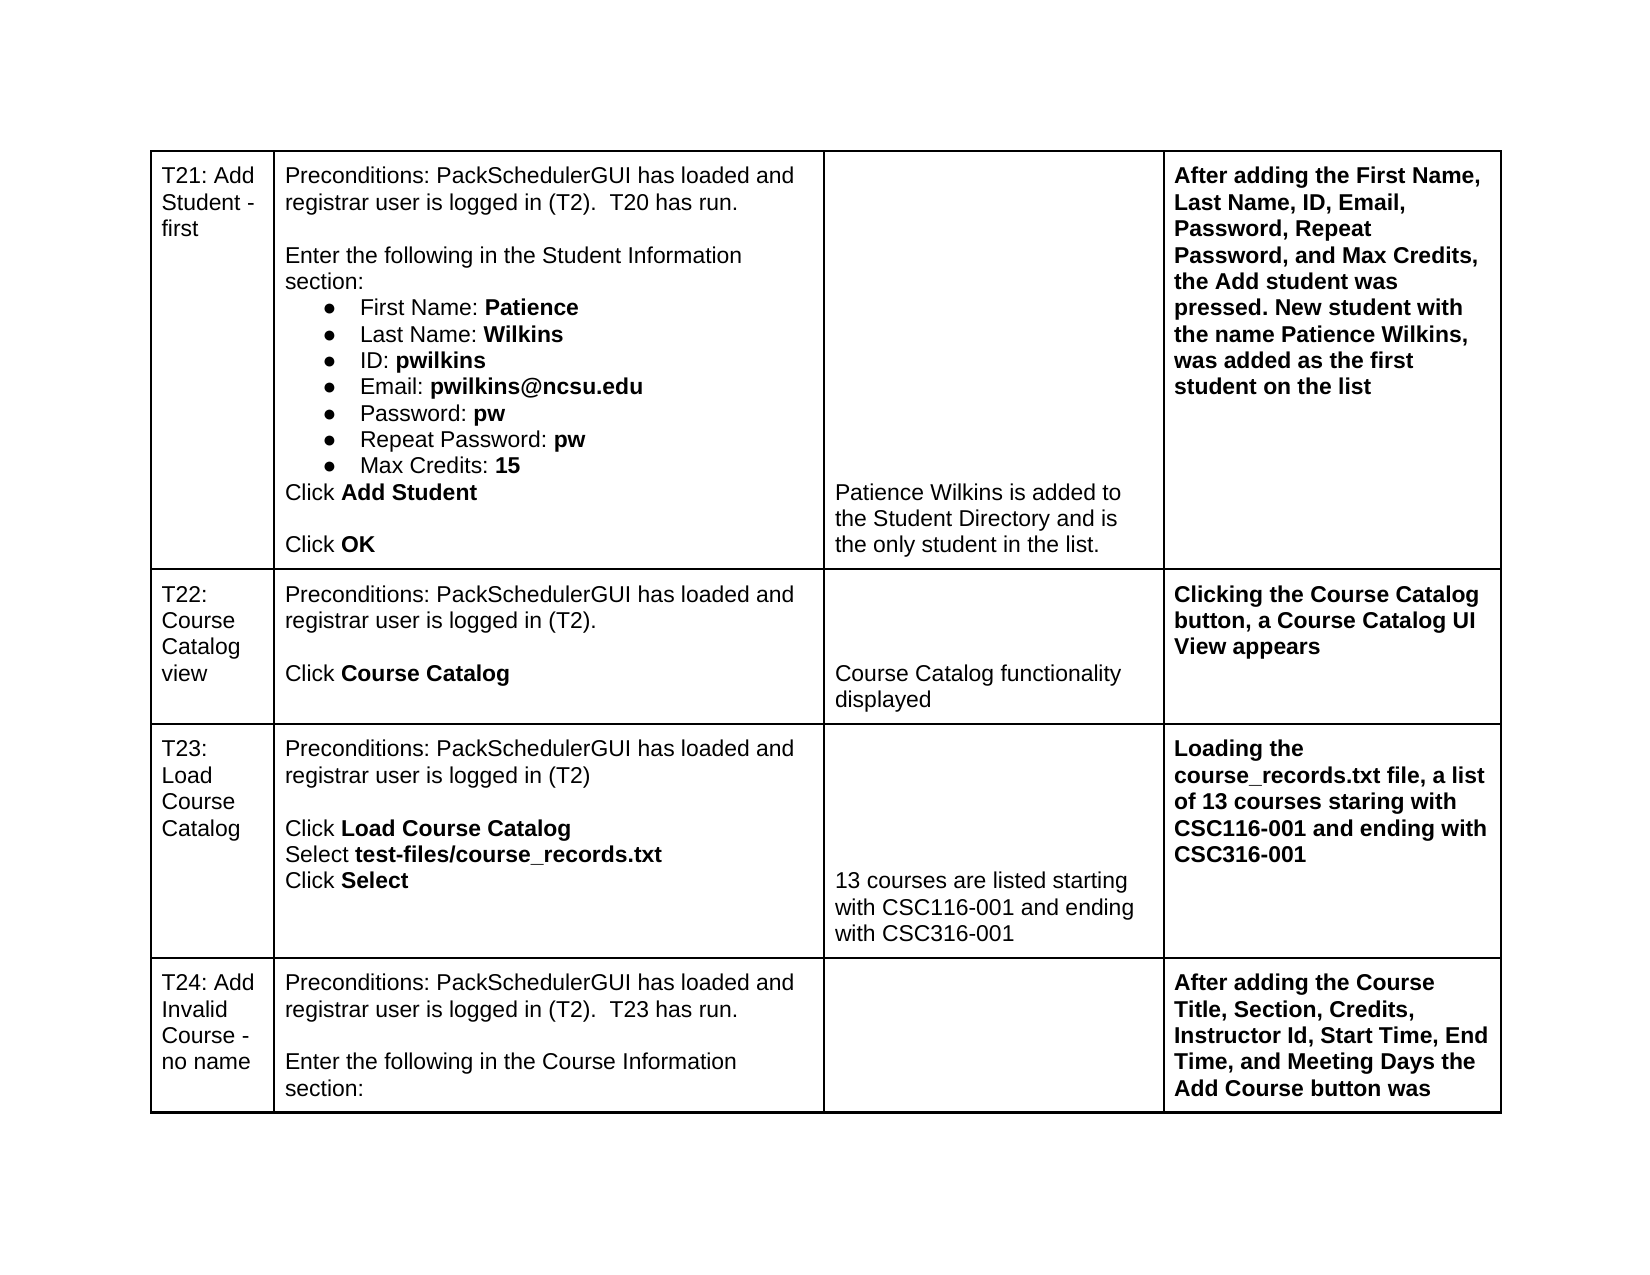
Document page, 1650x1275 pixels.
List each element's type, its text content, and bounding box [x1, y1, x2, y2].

table_cell Preconditions: PackSchedulerGUI has loaded and registrar user is logged in (T2). T20 has run. Enter the following in the Student Information section: First Name: Patience Last Name: Wilkins ID: pwilkins Email: pwilkins@ncsu.edu Password: pw Repeat Password: pw Max Credits: 15 Click Add Student Click OK [275, 152, 823, 568]
table_cell Preconditions: PackSchedulerGUI has loaded and registrar user is logged in (T2). Click Course Catalog [275, 570, 823, 723]
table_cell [275, 959, 823, 1111]
table_cell T21: Add Student - first [152, 152, 273, 568]
table_cell After adding the First Name, Last Name, ID, Email, Password, Repeat Password, and Max Credits, the Add student was pressed. New student with the name Patience Wilkins, was added as the first student on the list [1165, 152, 1500, 568]
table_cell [152, 959, 273, 1111]
table_cell T22: Course Catalog view [152, 570, 273, 723]
table_cell Course Catalog functionality displayed [825, 570, 1163, 723]
table_cell T23: Load Course Catalog [152, 725, 273, 957]
table_cell Preconditions: PackSchedulerGUI has loaded and registrar user is logged in (T2) Click Load Course Catalog Select test-files/course_records.txt Click Select [275, 725, 823, 957]
table_cell Patience Wilkins is added to the Student Directory and is the only student in the list. [825, 152, 1163, 568]
table_cell Loading the course_records.txt file, a list of 13 courses staring with CSC116-001 and ending with CSC316-001 [1165, 725, 1500, 957]
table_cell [1165, 959, 1500, 1111]
table_cell 13 courses are listed starting with CSC116-001 and ending with CSC316-001 [825, 725, 1163, 957]
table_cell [825, 959, 1163, 1111]
table_cell Clicking the Course Catalog button, a Course Catalog UI View appears [1165, 570, 1500, 723]
